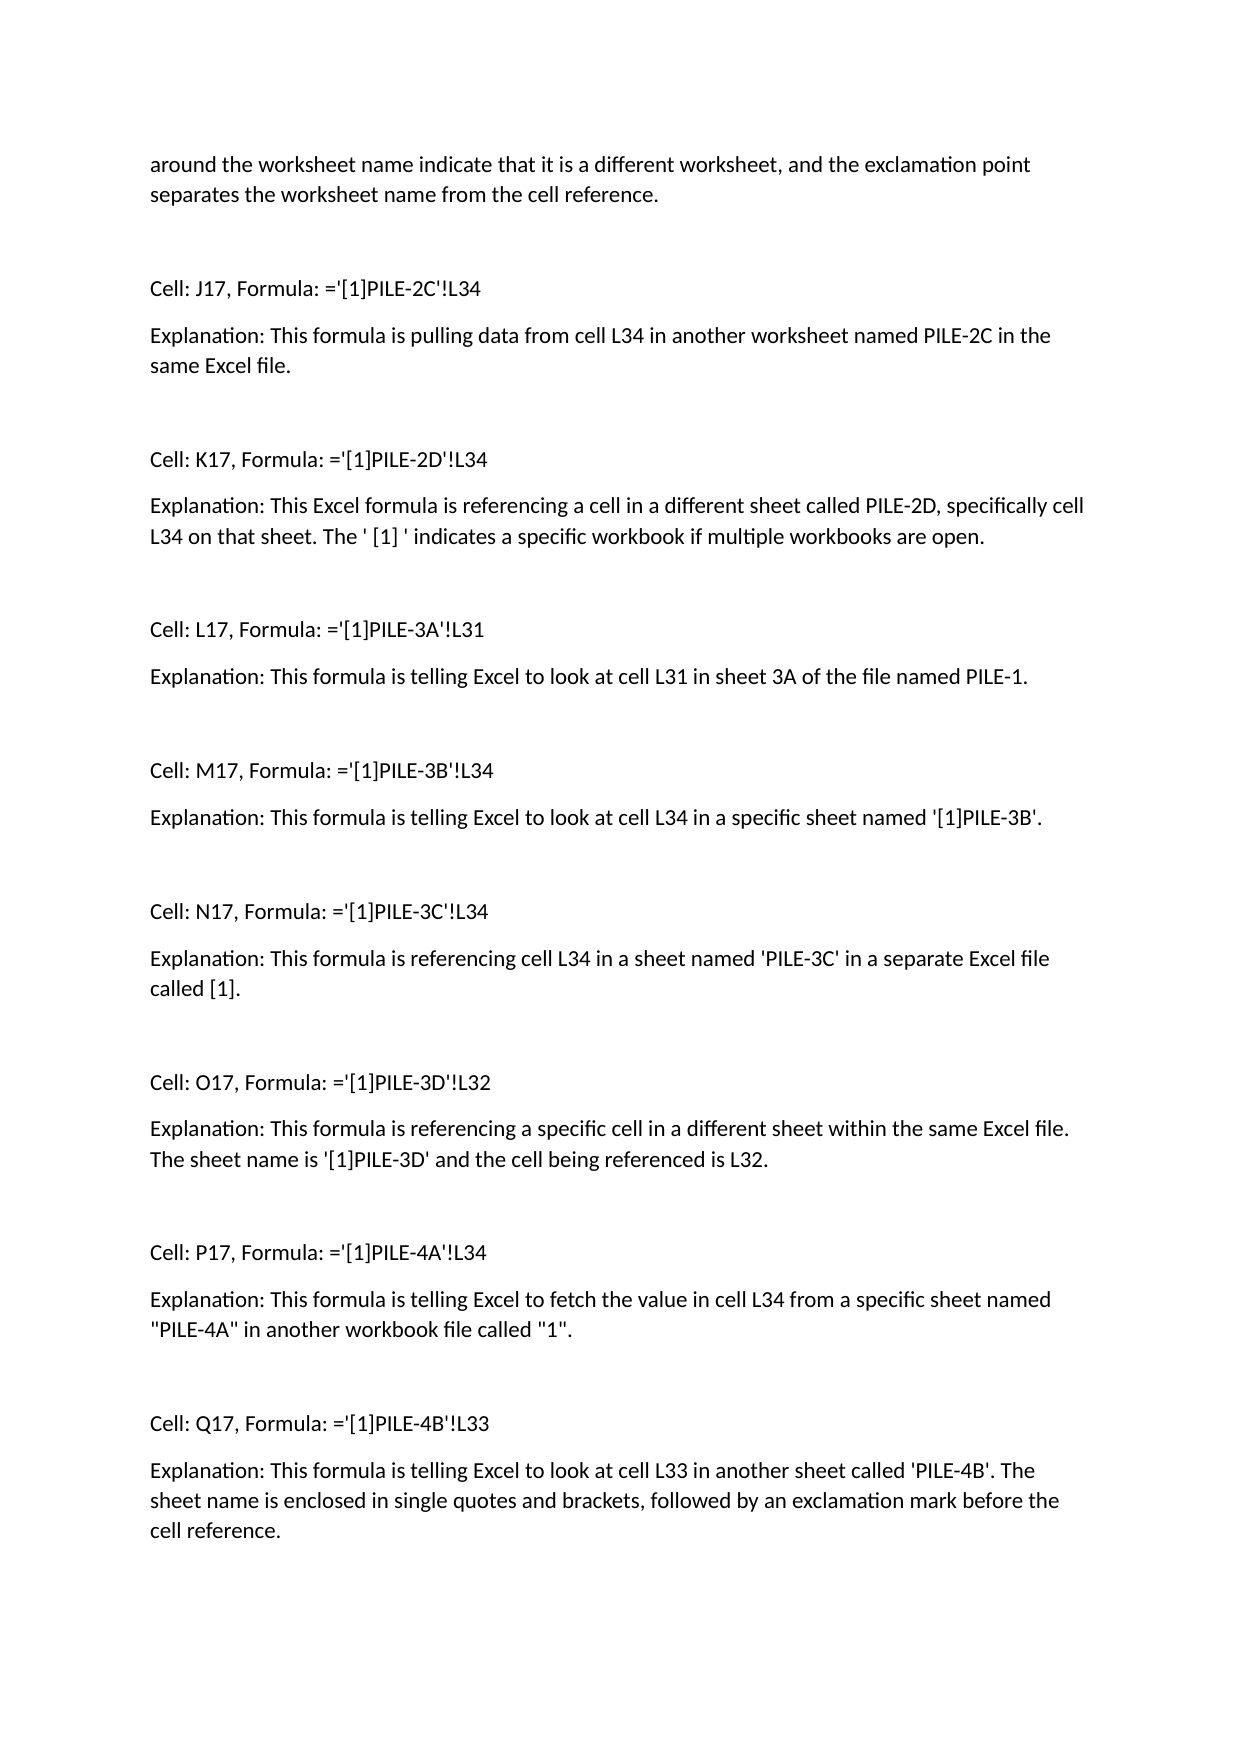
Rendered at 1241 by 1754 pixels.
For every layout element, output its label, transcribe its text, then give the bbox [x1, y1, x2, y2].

text Cell: M17, Formula: ='[1]PILE-3B'!L34 [150, 756, 1090, 784]
text Explanation: This formula is telling Excel to look at cell L33 in another sheet called 'PILE-4B'. The sheet name is enclosed in single quotes and brackets, followed by an exclamation mark before the cell reference. [150, 1456, 1090, 1545]
text Cell: P17, Formula: ='[1]PILE-4A'!L34 [150, 1238, 1090, 1267]
text Explanation: This formula is telling Excel to fetch the value in cell L34 from a specific sheet named "PILE-4A" in another workbook file called "1". [150, 1285, 1090, 1344]
text Explanation: This formula is telling Excel to look at cell L34 in a specific sheet named '[1]PILE-3B'. [150, 803, 1090, 831]
text Cell: N17, Formula: ='[1]PILE-3C'!L34 [150, 897, 1090, 925]
text Cell: L17, Formula: ='[1]PILE-3A'!L31 [150, 616, 1090, 644]
text Cell: O17, Formula: ='[1]PILE-3D'!L32 [150, 1068, 1090, 1096]
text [150, 150, 1090, 208]
text Explanation: This formula is telling Excel to look at cell L31 in sheet 3A of the file named PILE-1. [150, 662, 1090, 691]
text Cell: K17, Formula: ='[1]PILE-2D'!L34 [150, 445, 1090, 473]
text Explanation: This formula is referencing a specific cell in a different sheet within the same Excel file. The sheet name is '[1]PILE-3D' and the cell being referenced is L32. [150, 1114, 1090, 1173]
text Explanation: This Excel formula is referencing a cell in a different sheet called PILE-2D, specifically cell L34 on that sheet. The ' [1] ' indicates a specific workbook if multiple workbooks are open. [150, 492, 1090, 550]
text Cell: Q17, Formula: ='[1]PILE-4B'!L33 [150, 1409, 1090, 1437]
text Explanation: This formula is pulling data from cell L34 in another worksheet named PILE-2C in the same Excel file. [150, 321, 1090, 379]
text Explanation: This formula is referencing cell L34 in a sheet named 'PILE-3C' in a separate Excel file called [1]. [150, 944, 1090, 1002]
text Cell: J17, Formula: ='[1]PILE-2C'!L34 [150, 274, 1090, 302]
